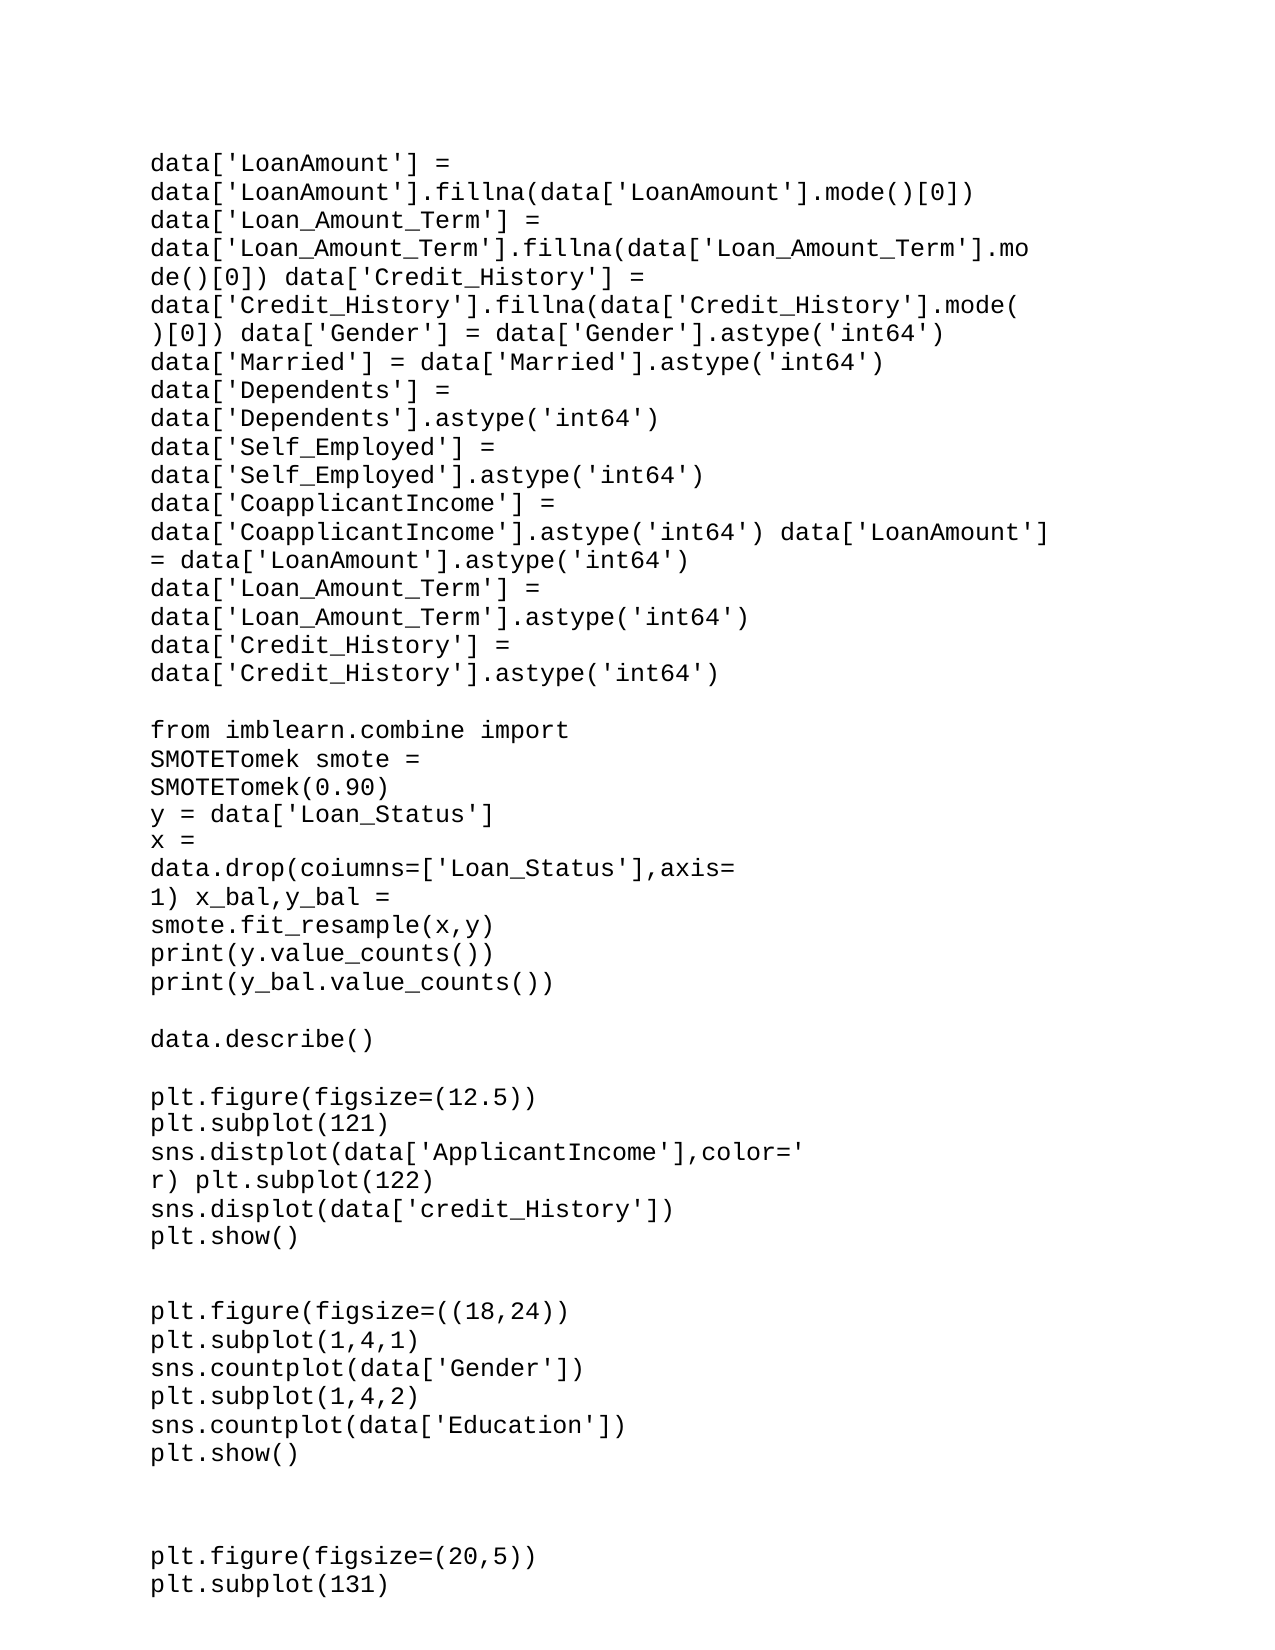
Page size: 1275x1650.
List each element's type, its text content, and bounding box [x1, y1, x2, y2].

text data['CoapplicantIncome'] = data['CoapplicantIncome'].astype('int64') data['LoanAmount'] = data['LoanAmount'].astype('int64') data['Loan_Amount_Term'] = data['Loan_Amount_Term'].astype('int64') data['Credit_History'] = data['Credit_History'].astype('int64') [150, 491, 1056, 689]
text x = data.drop(coiumns=['Loan_Status'],axis=1) x_bal,y_bal = smote.fit_resample(x,y) print(y.value_counts()) print(y_bal.value_counts()) [150, 827, 743, 997]
text data['LoanAmount'] = data['LoanAmount'].fillna(data['LoanAmount'].mode()[0]) data['Loan_Amount_Term'] = data['Loan_Amount_Term'].fillna(data['Loan_Amount_Term'].mode()[0]) data['Credit_History'] = data['Credit_History'].fillna(data['Credit_History'].mode()[0]) data['Gender'] = data['Gender'].astype('int64') [150, 151, 1029, 349]
text y = data['Loan_Status'] [150, 803, 1139, 827]
text plt.figure(figsize=((18,24)) plt.subplot(1,4,1) sns.countplot(data['Gender']) plt.subplot(1,4,2) sns.countplot(data['Education']) plt.show() [150, 1299, 690, 1469]
text data['Married'] = data['Married'].astype('int64') data['Dependents'] = data['Dependents'].astype('int64') data['Self_Employed'] = data['Self_Employed'].astype('int64') [150, 349, 951, 491]
text plt.figure(figsize=(12.5)) plt.subplot(121) [150, 1084, 690, 1139]
text data.describe() [150, 1026, 1139, 1055]
text from imblearn.combine import SMOTETomek smote = SMOTETomek(0.90) [150, 718, 664, 803]
text plt.figure(figsize=(20,5)) plt.subplot(131) [150, 1543, 690, 1600]
text sns.distplot(data['ApplicantIncome'],color='r) plt.subplot(122) sns.displot(data['credit_History']) [150, 1139, 807, 1224]
text plt.show() [150, 1224, 1139, 1249]
